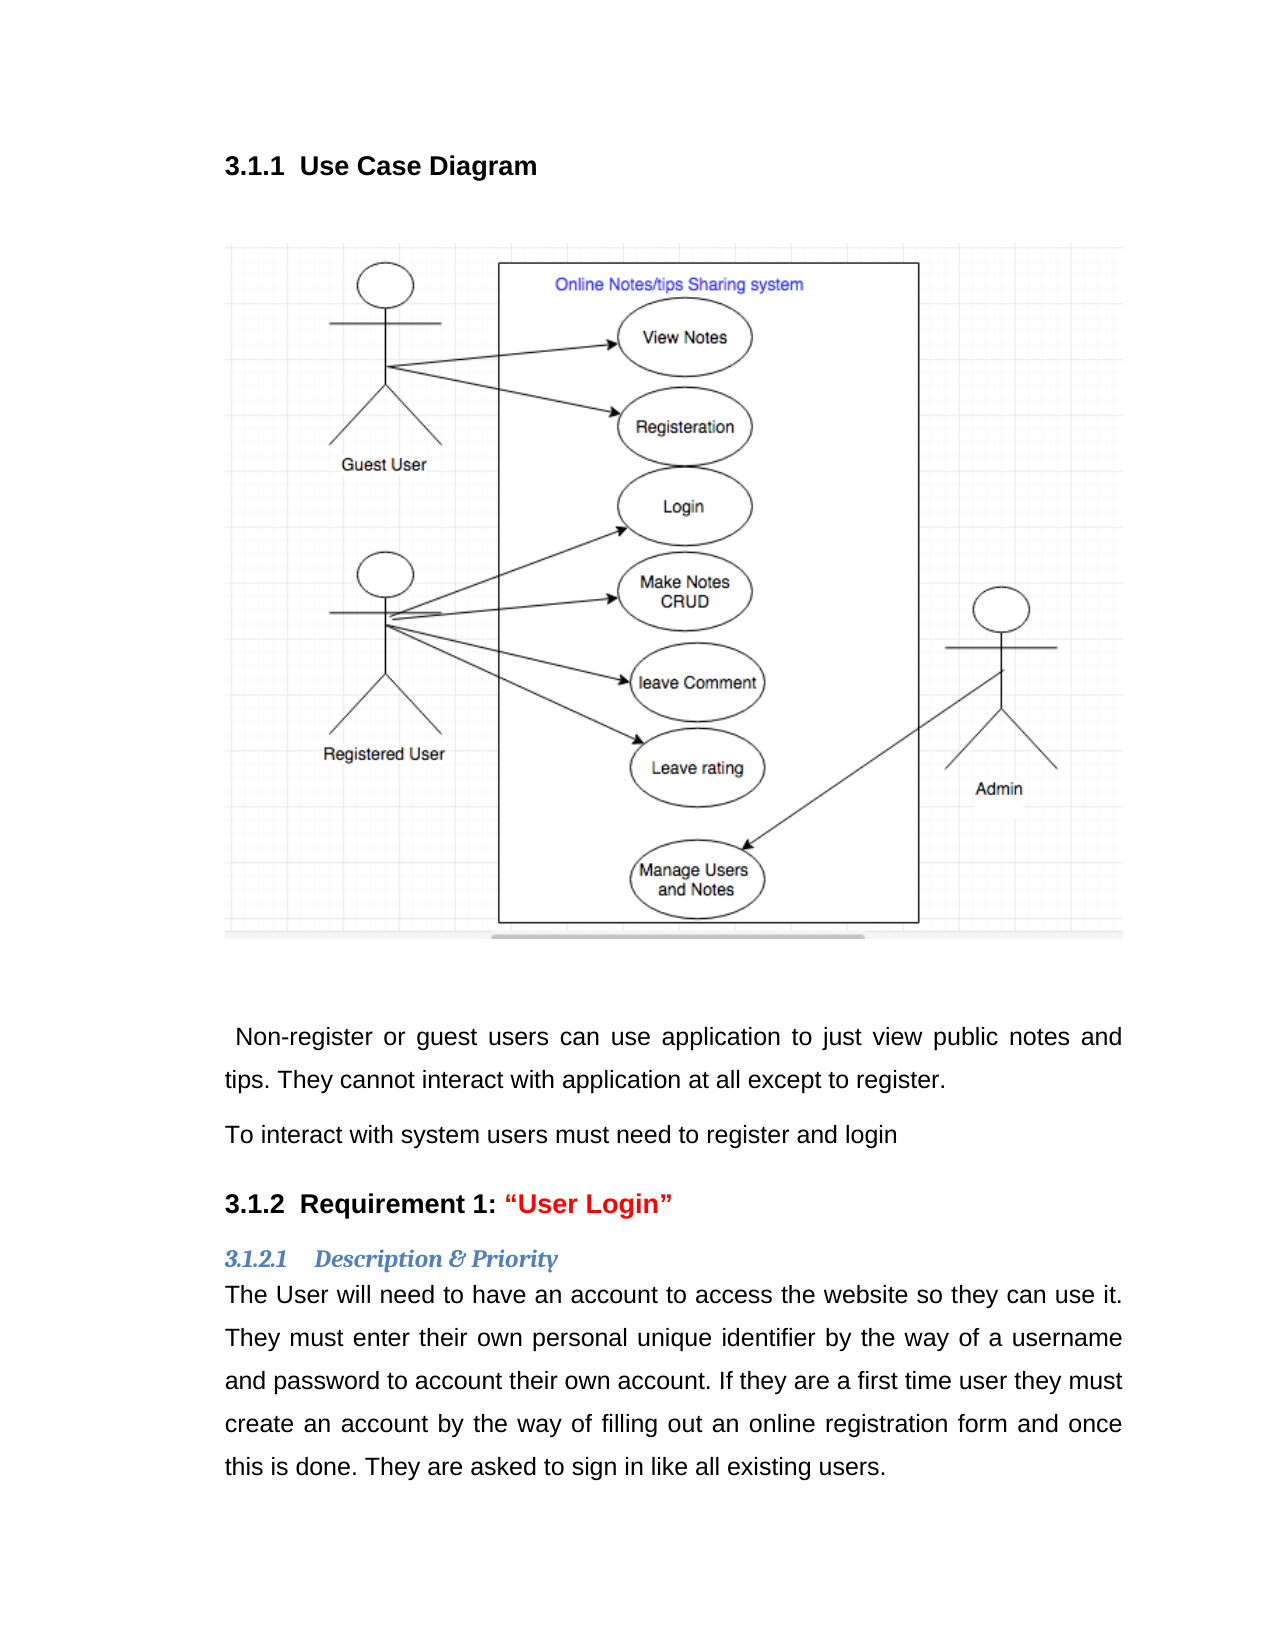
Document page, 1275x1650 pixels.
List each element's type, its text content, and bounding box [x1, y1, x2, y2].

subtitle Use Case Diagram [224, 150, 1125, 181]
subtitle Description & Priority [224, 1244, 1125, 1273]
text The User will need to have an account to access the website so they can use it. They must enter their own personal unique identifier by the way of a username and password to account their own account. If they are a first time user they must create an account by the way of filling out an online registration form and once this is done. They are asked to sign in like all existing users. [224, 1279, 1125, 1481]
text To interact with system users must need to register and login [224, 1120, 1125, 1149]
text Non-register or guest users can use application to just view public notes and tips. They cannot interact with application at all except to register. [224, 1021, 1125, 1093]
subtitle Requirement 1: “User Login” [224, 1188, 1125, 1219]
picture [224, 243, 1124, 939]
